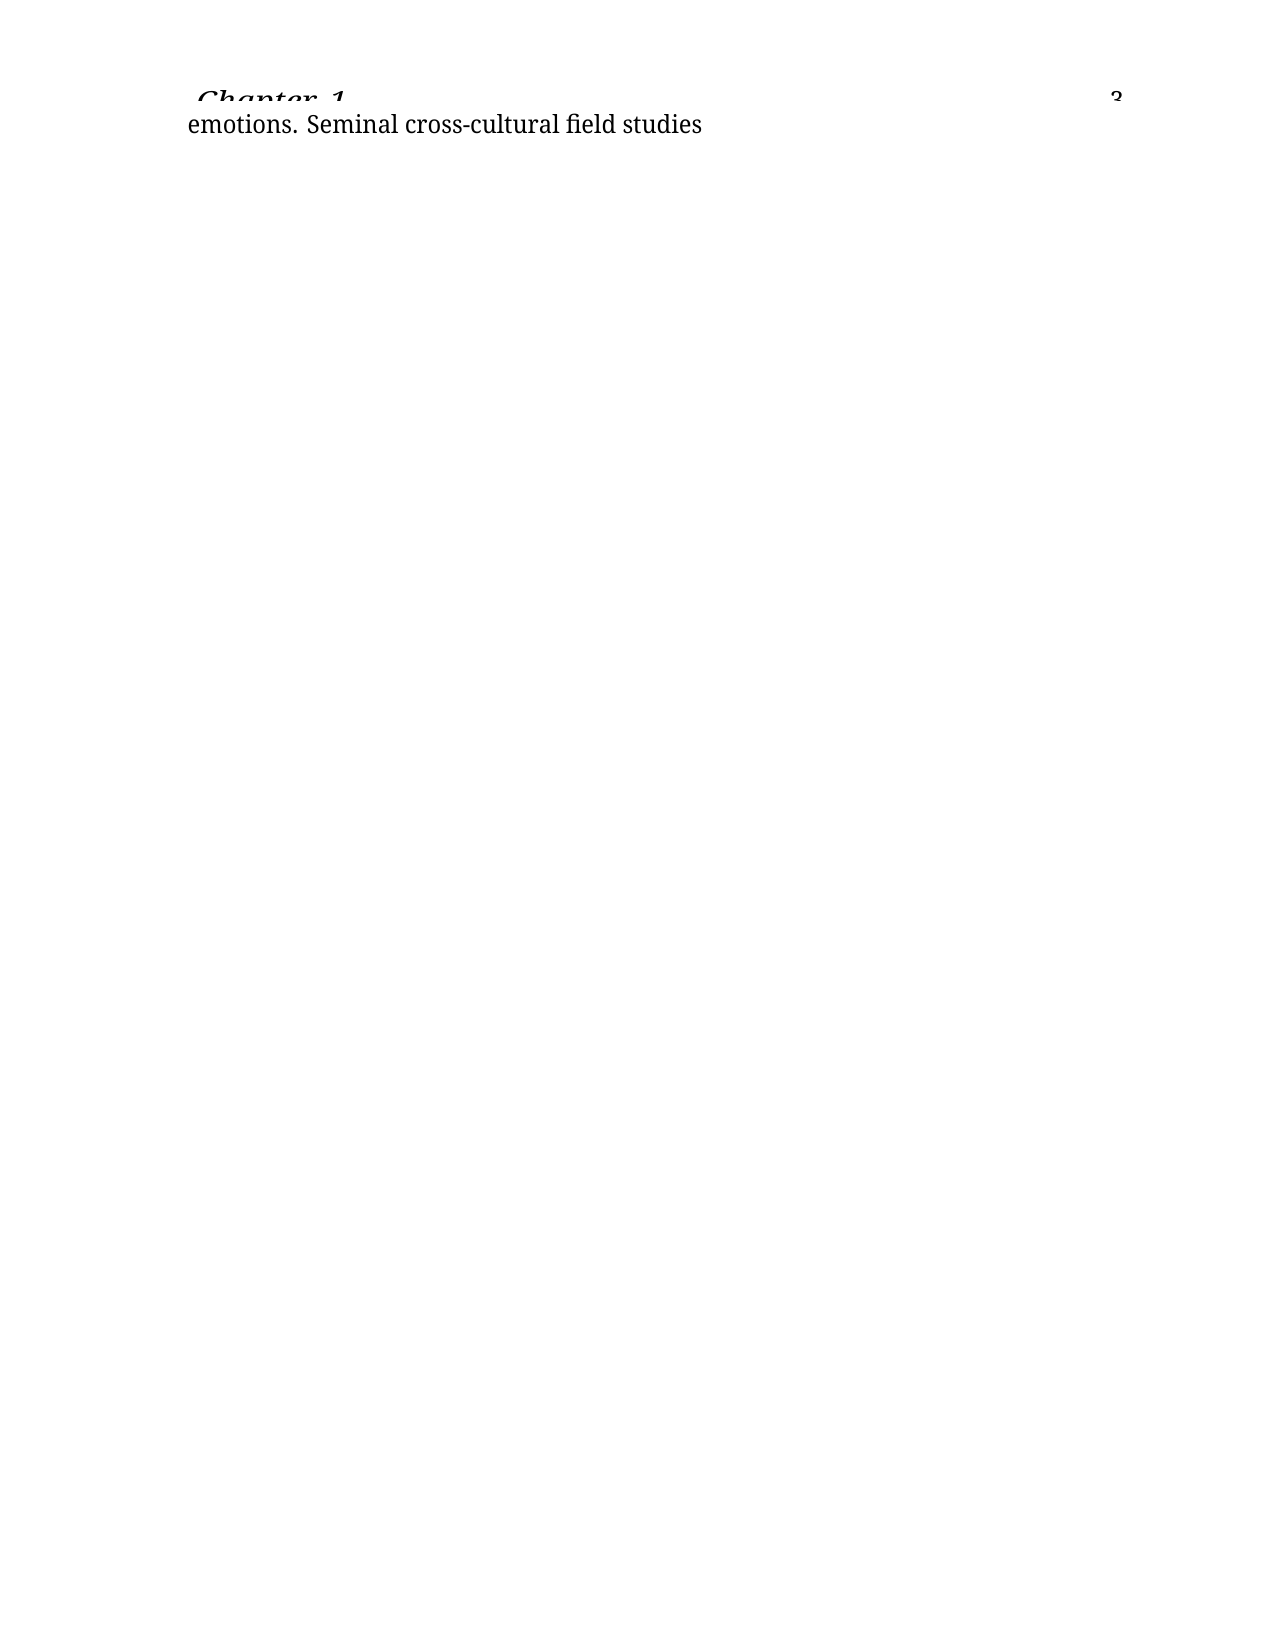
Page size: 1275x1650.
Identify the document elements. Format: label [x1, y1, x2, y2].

text [187, 106, 1126, 140]
